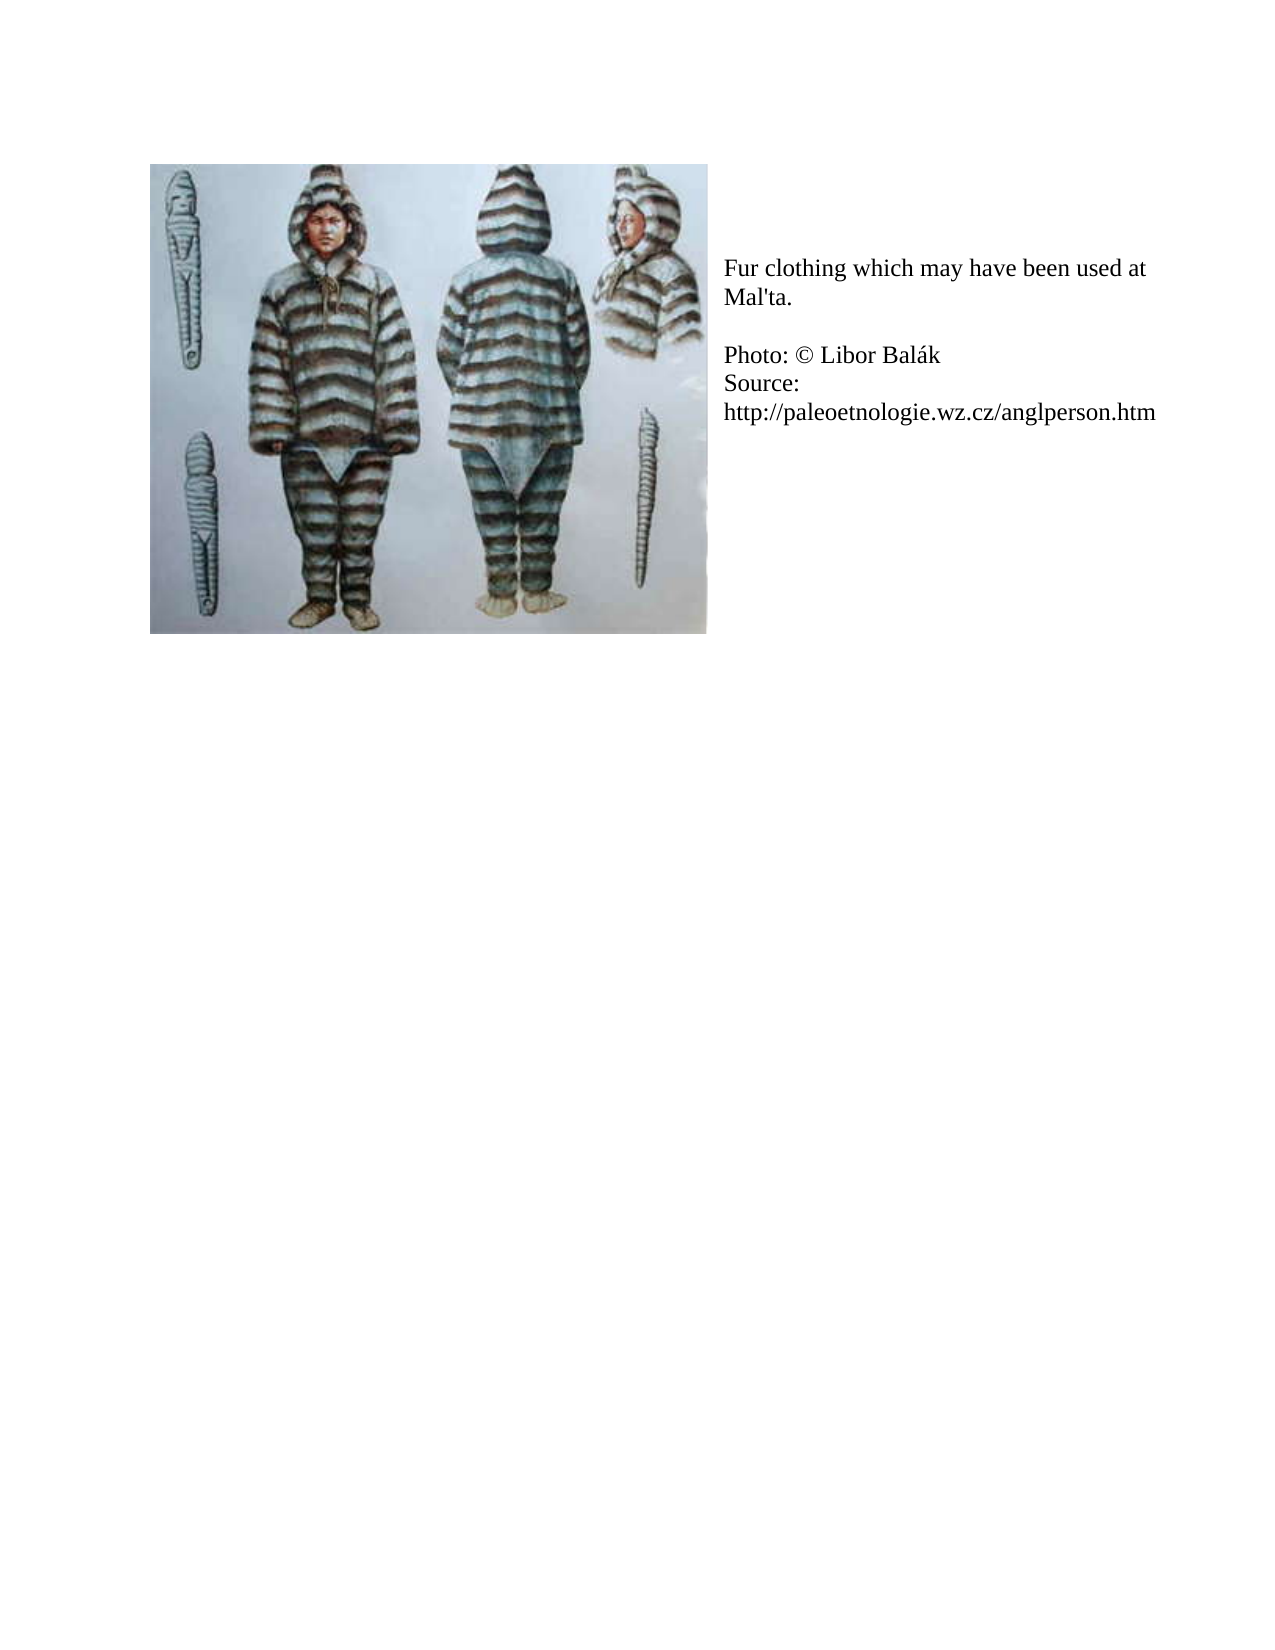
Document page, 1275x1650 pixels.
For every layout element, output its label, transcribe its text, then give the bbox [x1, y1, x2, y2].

picture [150, 164, 708, 634]
text Fur clothing which may have been used at Mal'ta. Photo: © Libor Balák Source: http://paleoetnologie.wz.cz/anglperson.htm [708, 164, 1200, 426]
